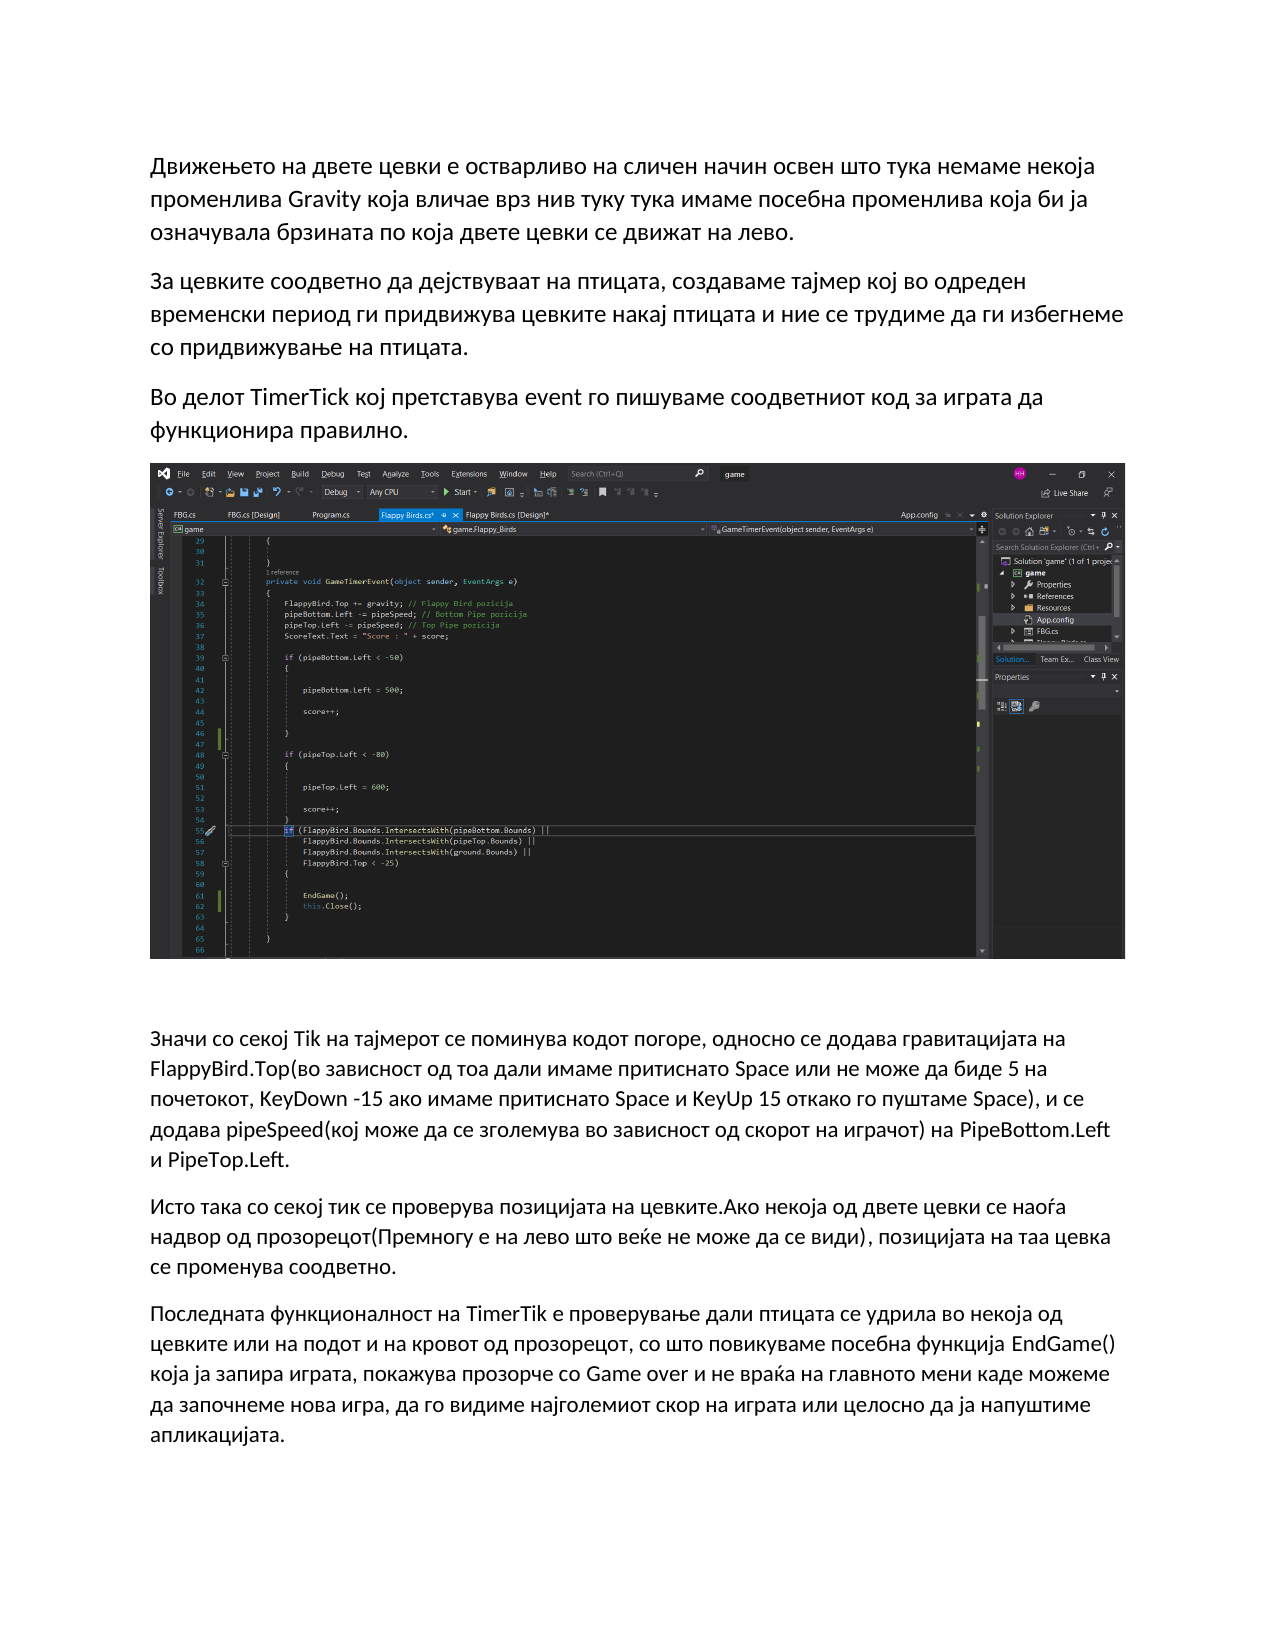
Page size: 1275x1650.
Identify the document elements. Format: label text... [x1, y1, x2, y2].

text Во делот TimerTick кој претставува event го пишуваме соодветниот код за играта да функционира правилно. [150, 381, 1125, 444]
text Значи со секој Tik на тајмерот се поминува кодот погоре, односно се додава гравитацијата на FlappyBird.Top(во зависност од тоа дали имаме притиснато Space или не може да биде 5 на почетокот, KeyDown -15 ако имаме притиснато Space и KeyUp 15 откако го пуштаме Space), и се додава pipeSpeed(кој може да се зголемува во зависност од скорот на играчот) на PipeBottom.Left и PipeTop.Left. [150, 1024, 1125, 1173]
text Исто така со секој тик се проверува позицијата на цевките.Ако некоја од двете цевки се наоѓа надвор од прозорецот(Премногу е на лево што веќе не може да се види), позицијата на таа цевка се променува соодветно. [150, 1192, 1125, 1280]
picture [150, 463, 1125, 959]
text Последната функционалност на TimerTik е проверување дали птицата се удрила во некоја од цевките или на подот и на кровот од прозорецот, со што повикуваме посебна функција EndGame() која ја запира играта, покажува прозорче со Game over и не враќа на главното мени каде можеме да започнеме нова игра, да го видиме најголемиот скор на играта или целосно да ја напуштиме апликацијата. [150, 1299, 1125, 1448]
text Движењето на двете цевки е остварливо на сличен начин освен што тука немаме некоја променлива Gravity која вличае врз нив туку тука имаме посебна променлива која би ја означувала брзината по која двете цевки се движат на лево. [150, 150, 1125, 246]
text За цевките соодветно да дејствуваат на птицата, создаваме тајмер кој во одреден временски период ги придвижува цевките накај птицата и ние се трудиме да ги избегнеме со придвижување на птицата. [150, 265, 1125, 362]
